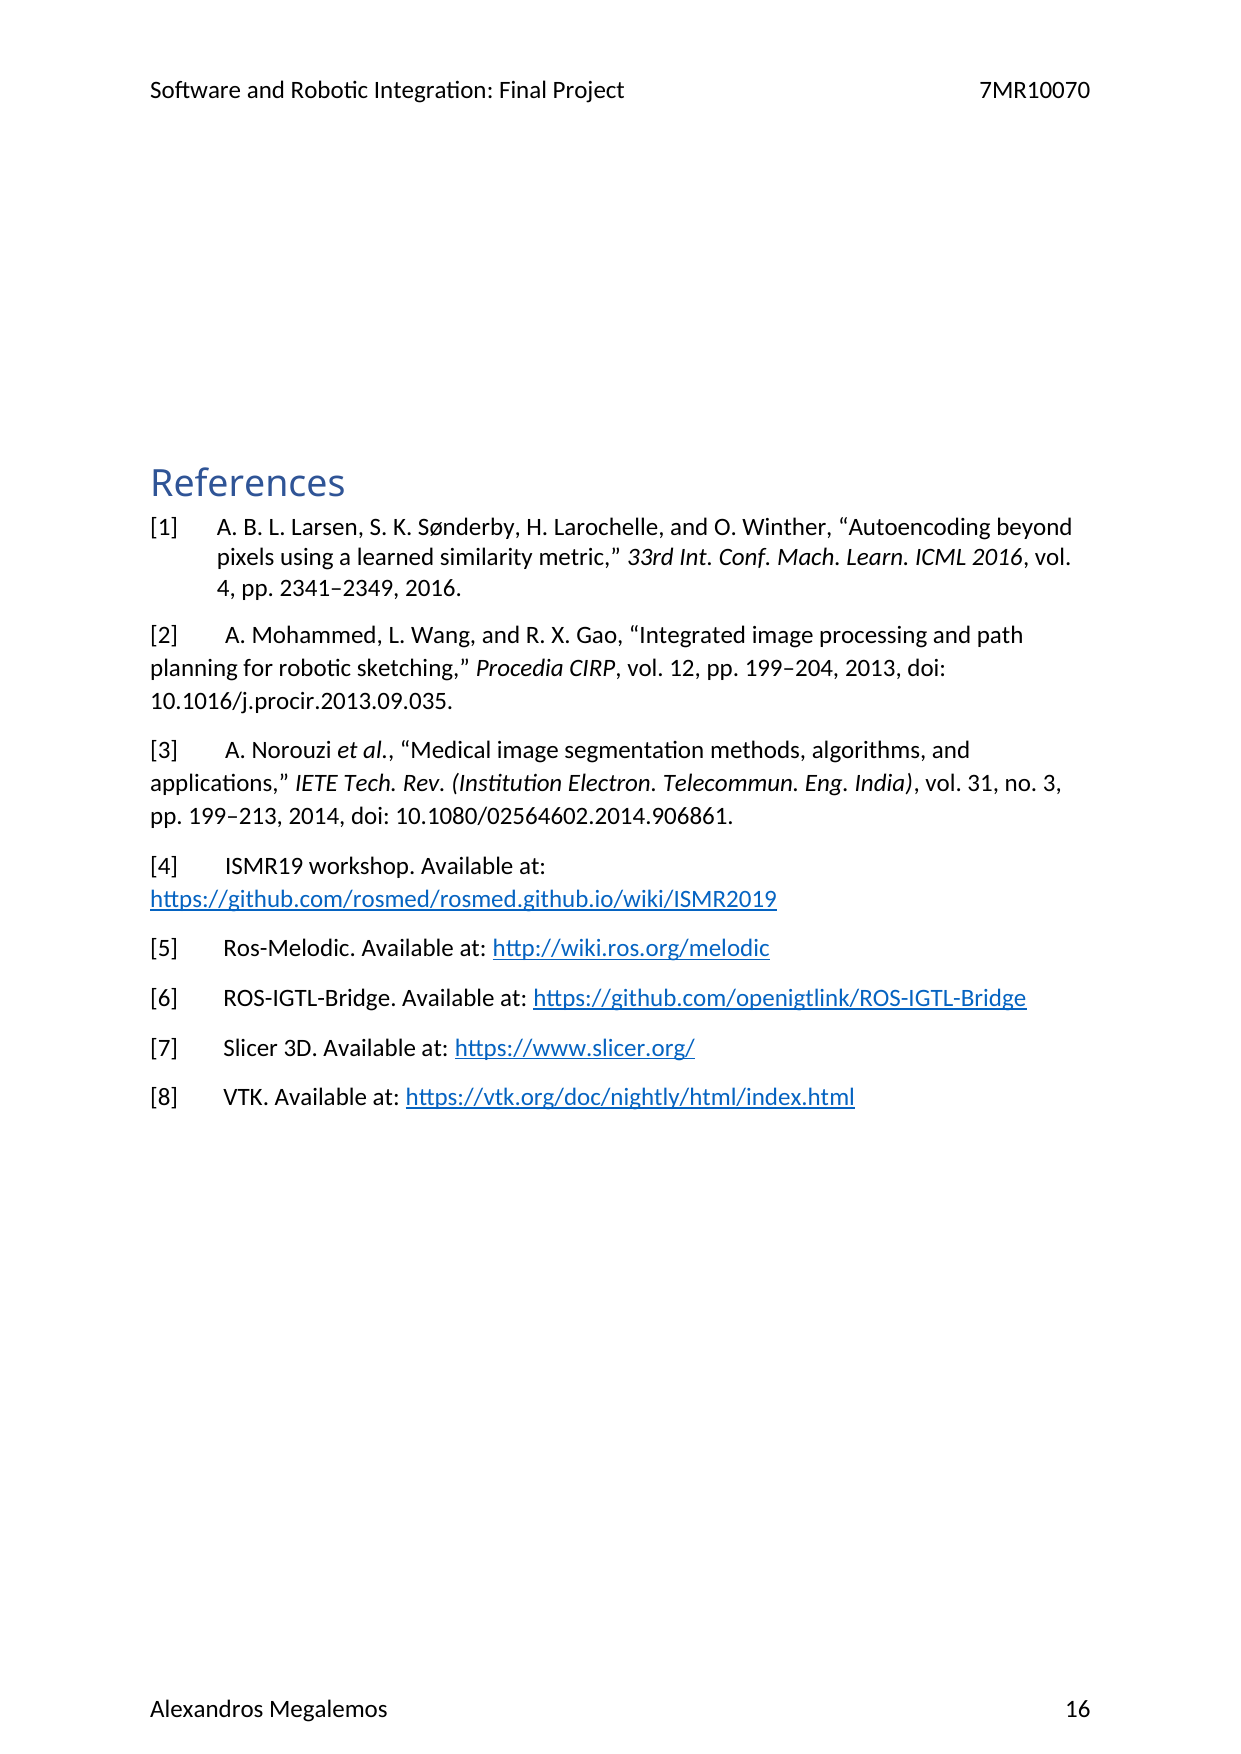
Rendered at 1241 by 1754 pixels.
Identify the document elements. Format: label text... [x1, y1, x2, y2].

text [3] A. Norouzi et al., “Medical image segmentation methods, algorithms, and applications,” IETE Tech. Rev. (Institution Electron. Telecommun. Eng. India), vol. 31, no. 3, pp. 199–213, 2014, doi: 10.1080/02564602.2014.906861. [150, 734, 1090, 831]
text [7] Slicer 3D. Available at: https://www.slicer.org/ [150, 1032, 1090, 1062]
text [1] A. B. L. Larsen, S. K. Sønderby, H. Larochelle, and O. Winther, “Autoencoding beyond pixels using a learned similarity metric,” 33rd Int. Conf. Mach. Learn. ICML 2016, vol. 4, pp. 2341–2349, 2016. [150, 511, 1090, 602]
text [8] VTK. Available at: https://vtk.org/doc/nightly/html/index.html [150, 1081, 1090, 1112]
text [5] Ros-Melodic. Available at: http://wiki.ros.org/melodic [150, 932, 1090, 963]
text [2] A. Mohammed, L. Wang, and R. X. Gao, “Integrated image processing and path planning for robotic sketching,” Procedia CIRP, vol. 12, pp. 199–204, 2013, doi: 10.1016/j.procir.2013.09.035. [150, 619, 1090, 716]
subtitle References [150, 456, 1090, 507]
text [4] ISMR19 workshop. Available at: https://github.com/rosmed/rosmed.github.io/wiki/ISMR2019 [150, 850, 1090, 913]
text [6] ROS-IGTL-Bridge. Available at: https://github.com/openigtlink/ROS-IGTL-Bridge [150, 982, 1090, 1013]
